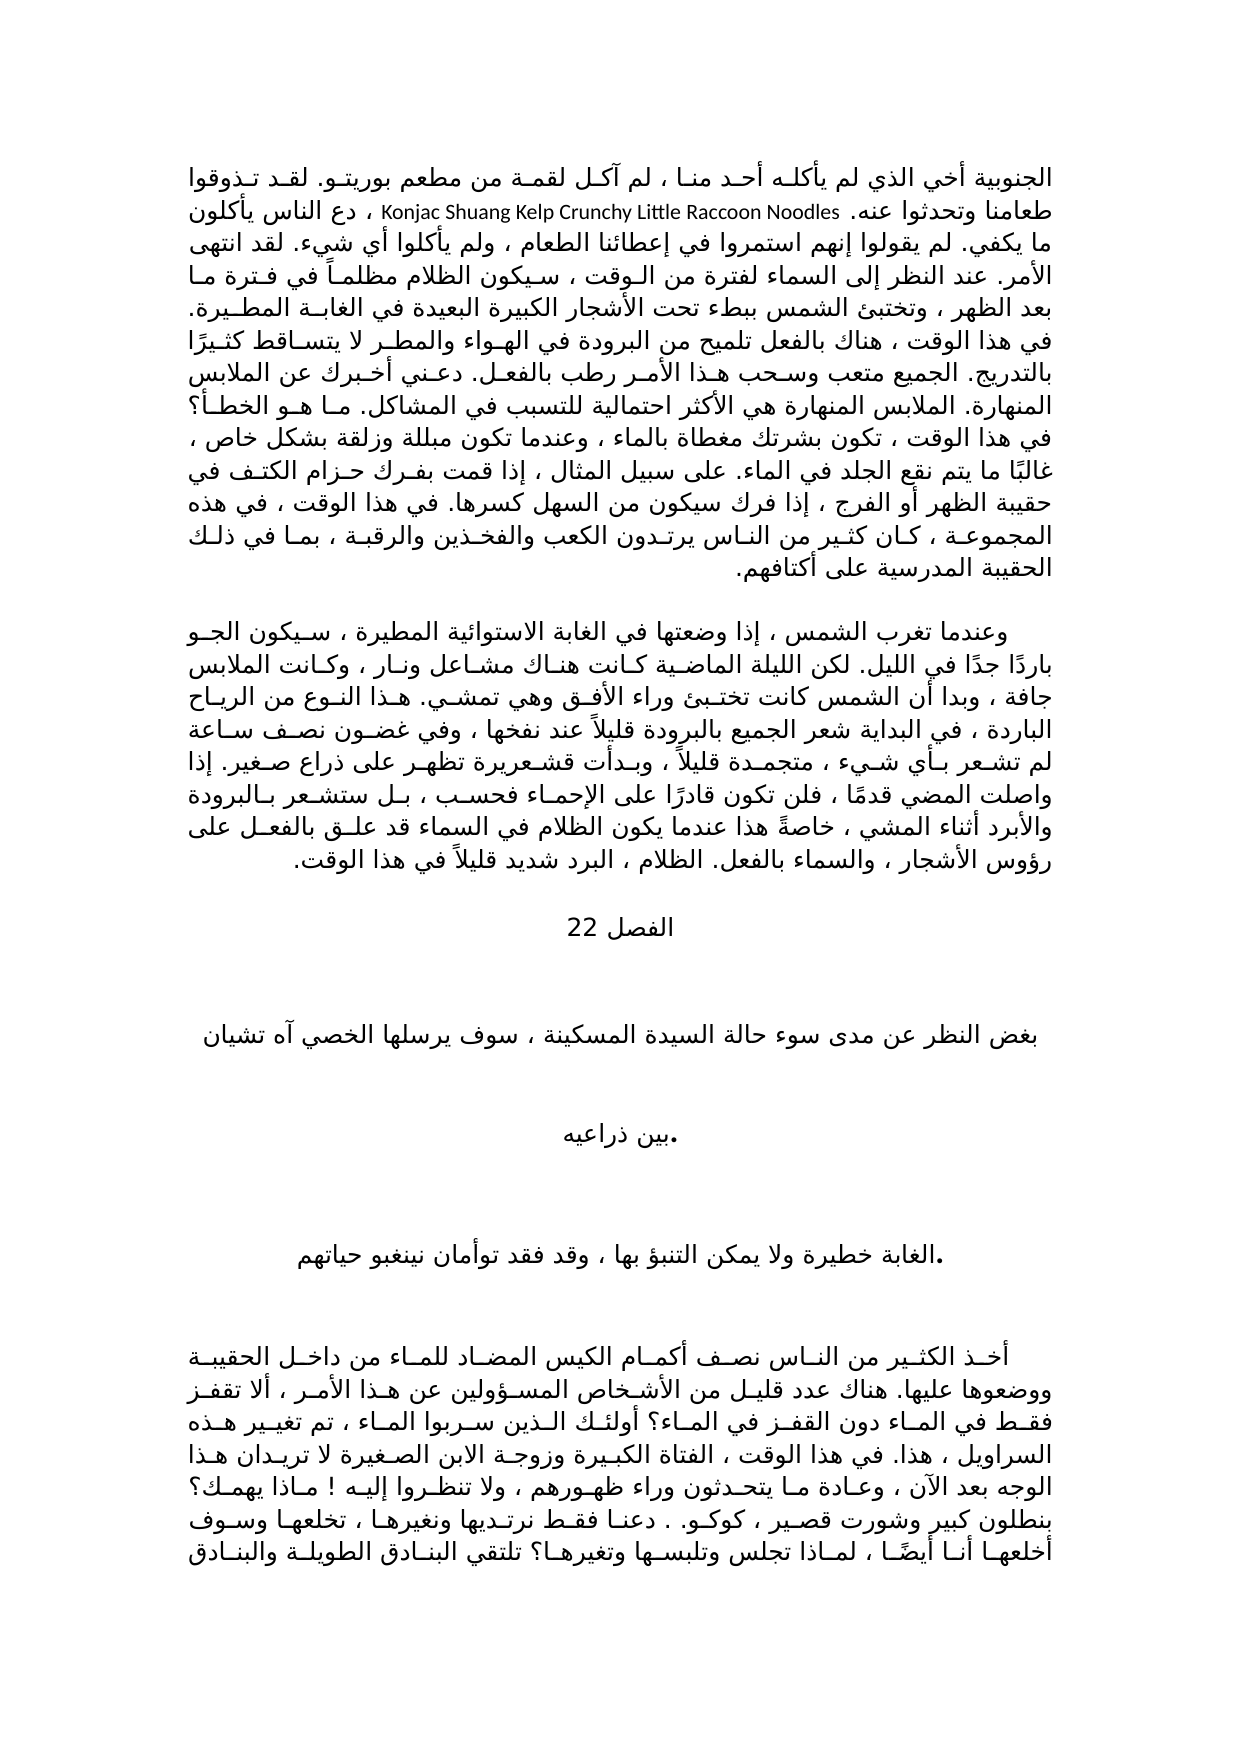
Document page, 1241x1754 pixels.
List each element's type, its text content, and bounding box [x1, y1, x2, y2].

subtitle الغابة خطيرة ولا يمكن التنبؤ بها ، وقد فقد توأمان نينغبو حياتهم. [187, 1219, 1053, 1284]
subtitle بغض النظر عن مدى سوء حالة السيدة المسكينة ، سوف يرسلها الخصي آه تشيان بين ذراعيه. [187, 1019, 1053, 1163]
text وعندما تغرب الشمس ، إذا وضعتها في الغابة الاستوائية المطيرة ، سيكون الجو باردًا جدًا في الليل. لكن الليلة الماضية كانت هناك مشاعل ونار ، وكانت الملابس جافة ، وبدا أن الشمس كانت تختبئ وراء الأفق وهي تمشي. هذا النوع من الرياح الباردة ، في البداية شعر الجميع بالبرودة قليلاً عند نفخها ، وفي غضون نصف ساعة لم تشعر بأي شيء ، متجمدة قليلاً ، وبدأت قشعريرة تظهر على ذراع صغير. إذا واصلت المضي قدمًا ، فلن تكون قادرًا على الإحماء فحسب ، بل ستشعر بالبرودة والأبرد أثناء المشي ، خاصةً هذا عندما يكون الظلام في السماء قد علق بالفعل على رؤوس الأشجار ، والسماء بالفعل. الظلام ، البرد شديد قليلاً في هذا الوقت. [187, 616, 1053, 876]
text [187, 1341, 1053, 1568]
subtitle الفصل 22 [187, 911, 1053, 944]
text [187, 162, 1053, 584]
